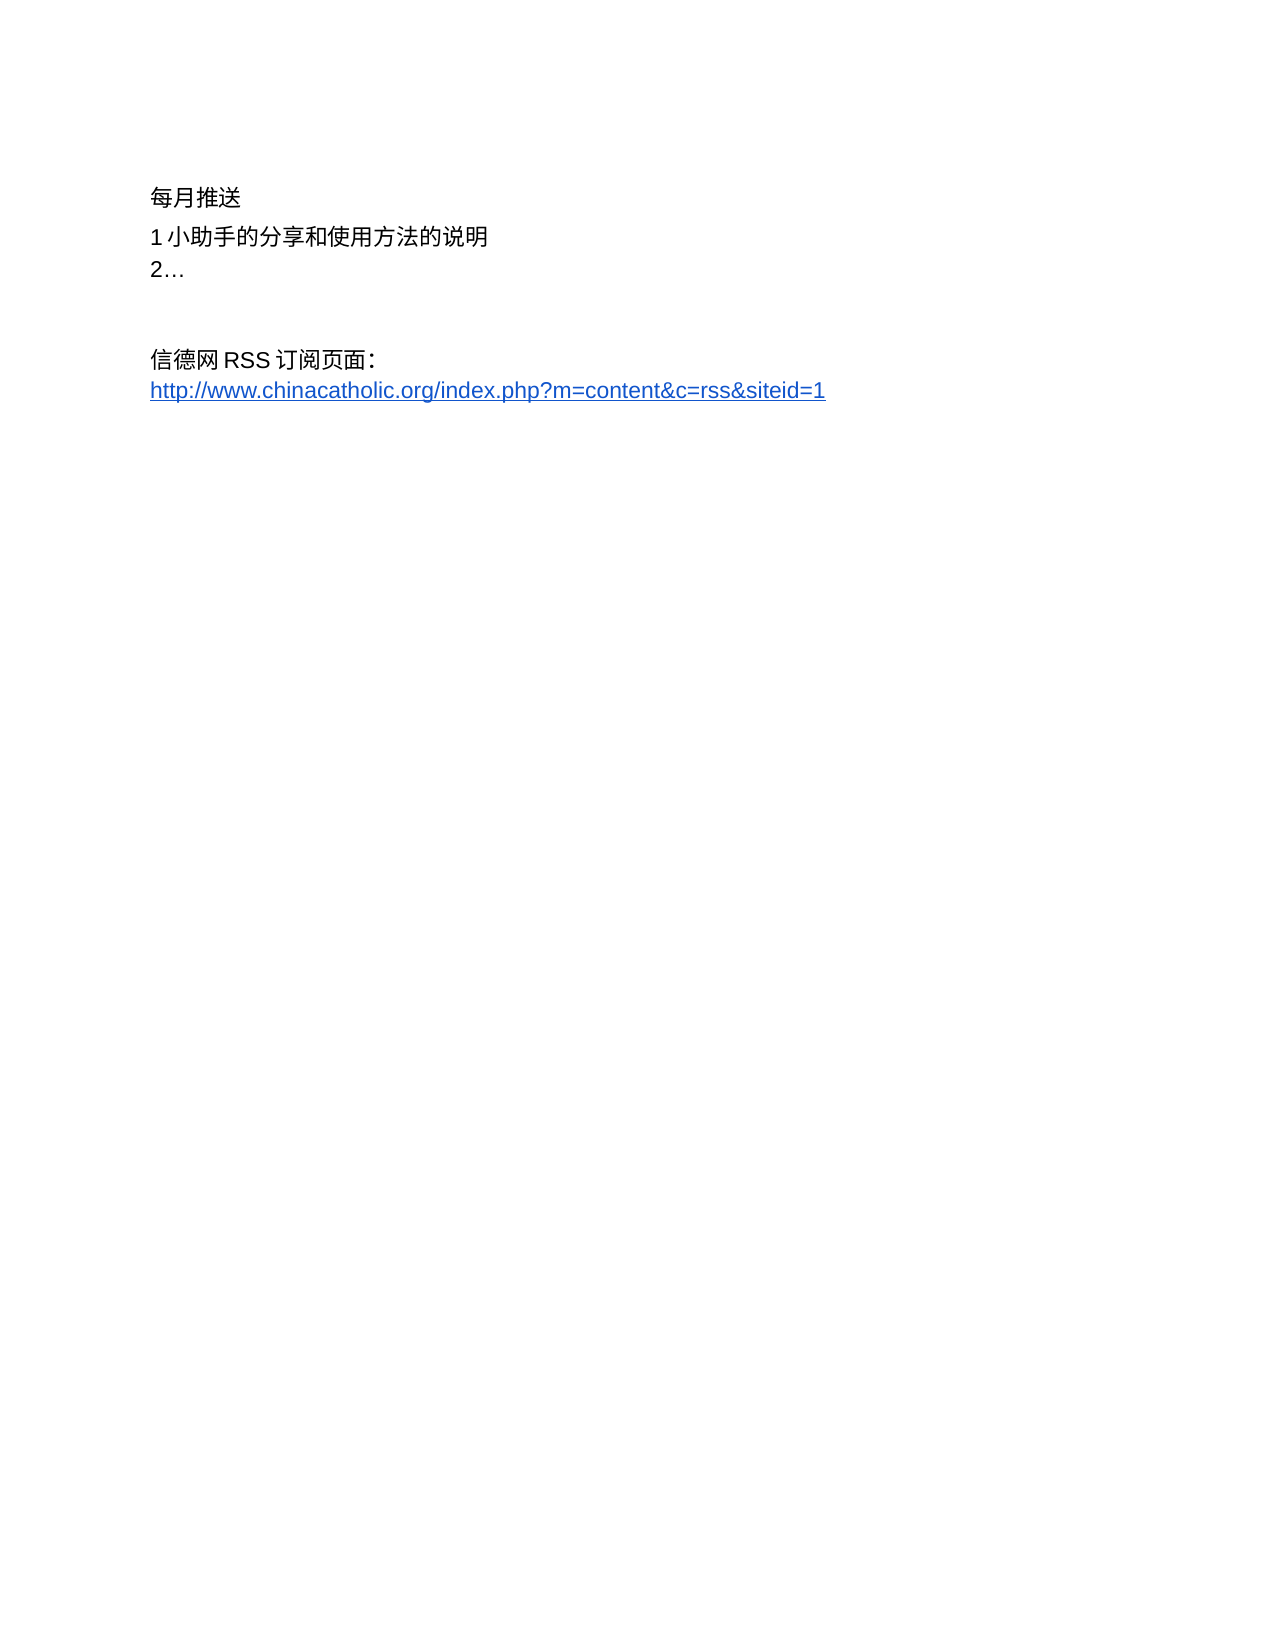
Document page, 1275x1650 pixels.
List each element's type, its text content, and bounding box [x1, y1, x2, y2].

text 1小助手的分享和使用方法的说明 [150, 218, 1125, 252]
text http://www.chinacatholic.org/index.php?m=content&c=rss&siteid=1 [150, 377, 1125, 404]
text 2… [150, 256, 1125, 283]
text 每月推送 [150, 180, 1125, 213]
text 信德网RSS订阅页面： [150, 347, 1125, 373]
